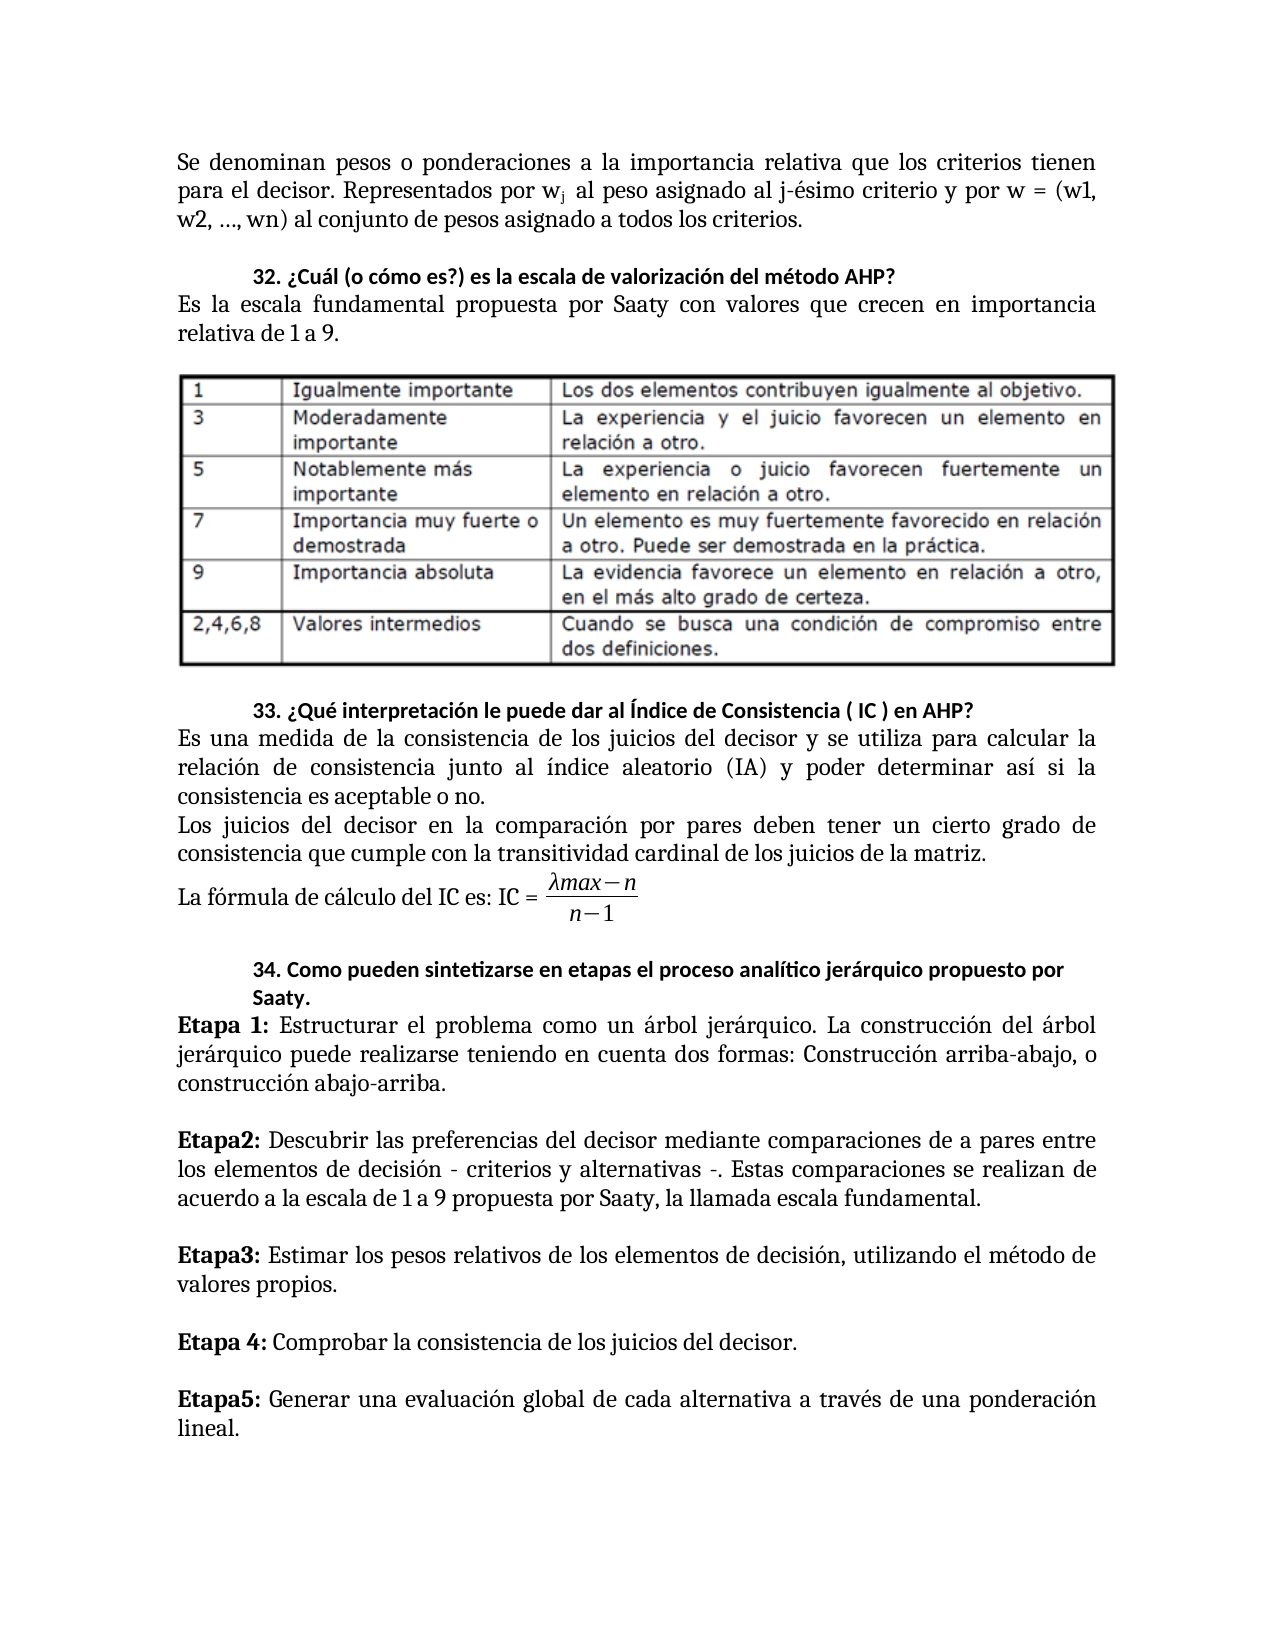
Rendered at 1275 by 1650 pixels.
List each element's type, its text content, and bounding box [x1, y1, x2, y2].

text Etapa3: Estimar los pesos relativos de los elementos de decisión, utilizando el método de valores propios. [177, 1241, 1098, 1299]
text 33. ¿Qué interpretación le puede dar al Índice de Consistencia ( IC ) en AHP? [252, 696, 1098, 724]
text Etapa 4: Comprobar la consistencia de los juicios del decisor. [177, 1327, 1098, 1356]
text 34. Como pueden sintetizarse en etapas el proceso analítico jerárquico propuesto por Saaty. [252, 955, 1098, 1011]
picture [177, 373, 1117, 669]
text Se denominan pesos o ponderaciones a la importancia relativa que los criterios tienen para el decisor. Representados por wj al peso asignado al j-ésimo criterio y por w = (w1, w2, …, wn) al conjunto de pesos asignado a todos los criterios. [177, 148, 1098, 234]
text La fórmula de cálculo del IC es: IC = [177, 868, 1098, 927]
text Es la escala fundamental propuesta por Saaty con valores que crecen en importancia relativa de 1 a 9. [177, 290, 1098, 347]
text Los juicios del decisor en la comparación por pares deben tener un cierto grado de consistencia que cumple con la transitividad cardinal de los juicios de la matriz. [177, 811, 1098, 868]
text Etapa 1: Estructurar el problema como un árbol jerárquico. La construcción del árbol jerárquico puede realizarse teniendo en cuenta dos formas: Construcción arriba-abajo, o construcción abajo-arriba. [177, 1011, 1098, 1097]
text Etapa5: Generar una evaluación global de cada alternativa a través de una ponderación lineal. [177, 1385, 1098, 1442]
text Etapa2: Descubrir las preferencias del decisor mediante comparaciones de a pares entre los elementos de decisión - criterios y alternativas -. Estas comparaciones se realizan de acuerdo a la escala de 1 a 9 propuesta por Saaty, la llamada escala fundamental. [177, 1126, 1098, 1212]
text 32. ¿Cuál (o cómo es?) es la escala de valorización del método AHP? [252, 262, 1098, 290]
text Es una medida de la consistencia de los juicios del decisor y se utiliza para calcular la relación de consistencia junto al índice aleatorio (IA) y poder determinar así si la consistencia es aceptable o no. [177, 724, 1098, 811]
